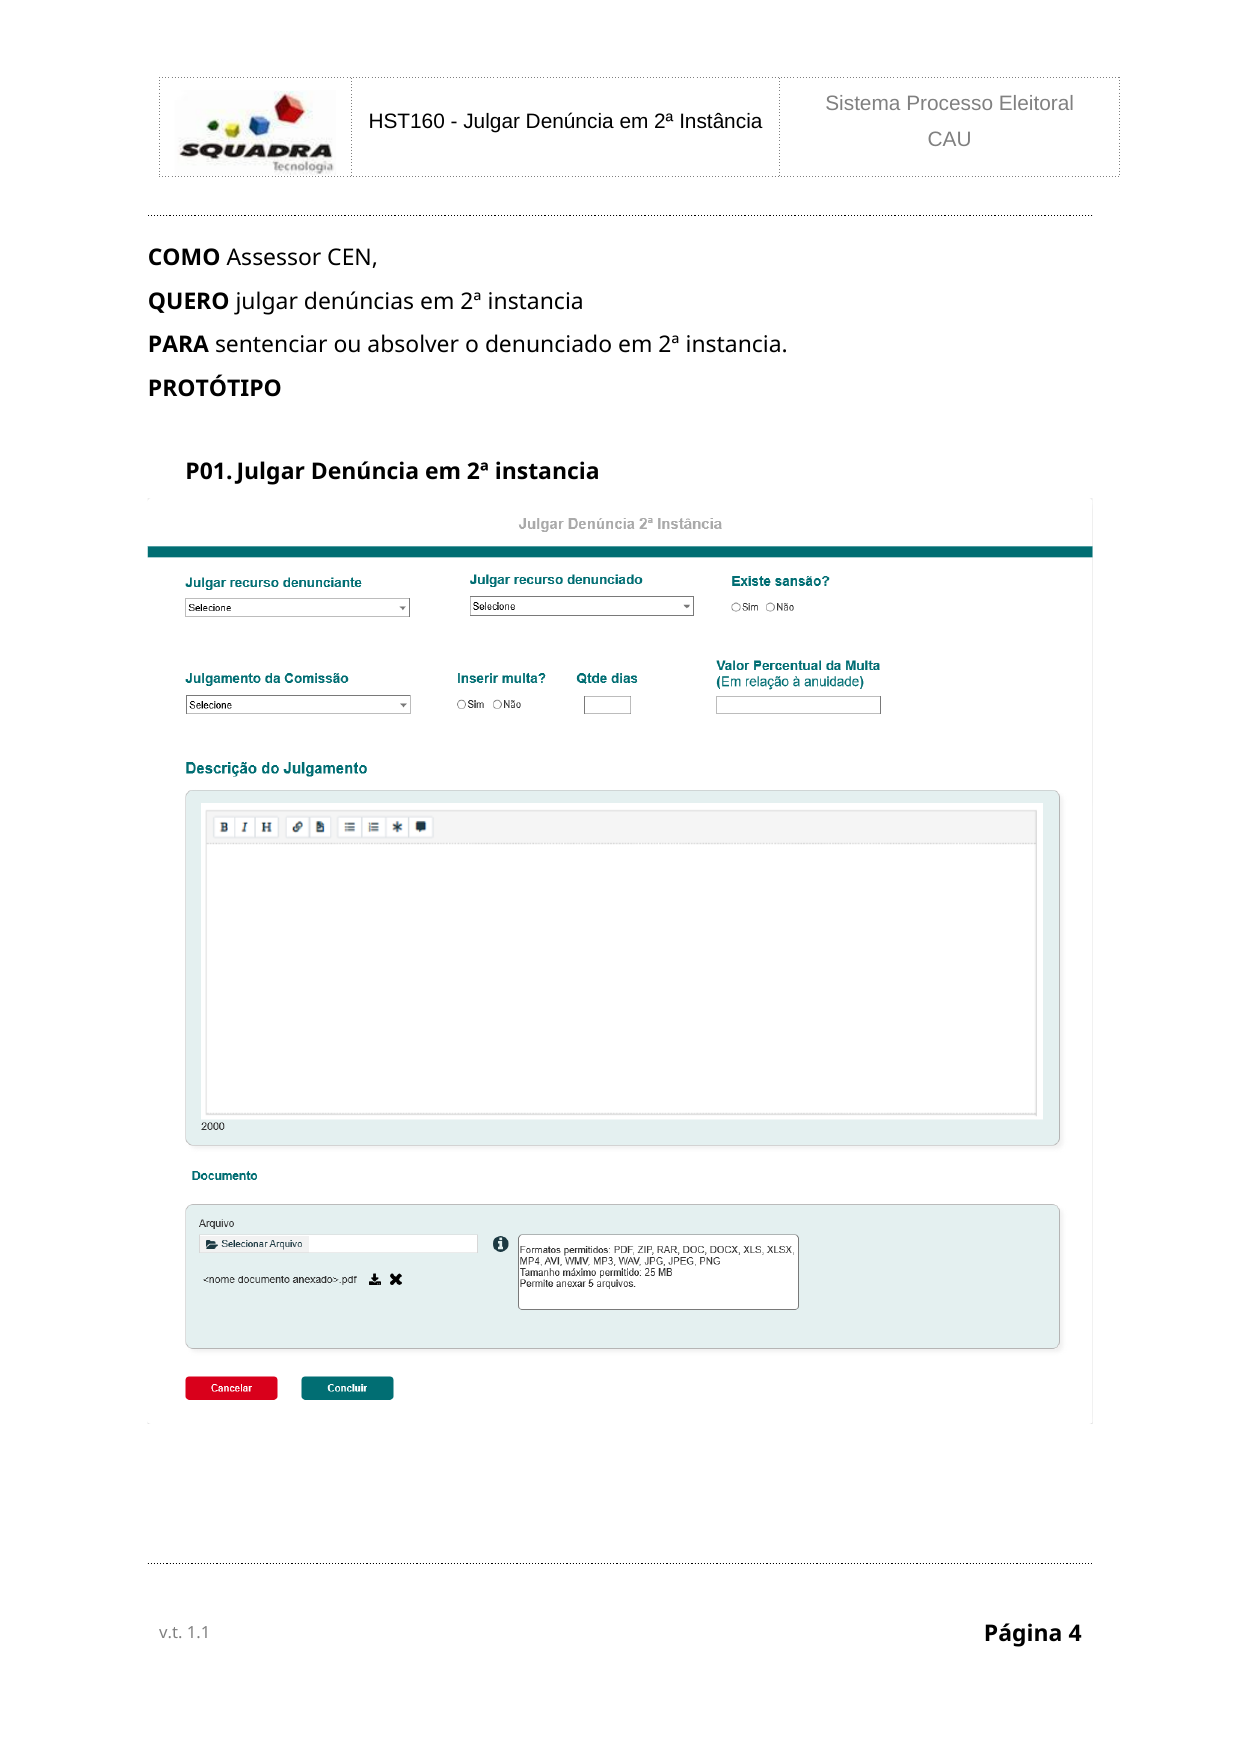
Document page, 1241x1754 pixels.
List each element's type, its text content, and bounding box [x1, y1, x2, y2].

subtitle PARA sentenciar ou absolver o denunciado em 2ª instancia. [148, 328, 1092, 359]
picture [147, 498, 1093, 1424]
subtitle PROTÓTIPO [148, 372, 1092, 403]
subtitle QUERO julgar denúncias em 2ª instancia [148, 284, 1092, 316]
list Julgar Denúncia em 2ª instancia [185, 455, 1092, 486]
picture [174, 90, 337, 176]
subtitle COMO Assessor CEN, [148, 241, 1092, 272]
